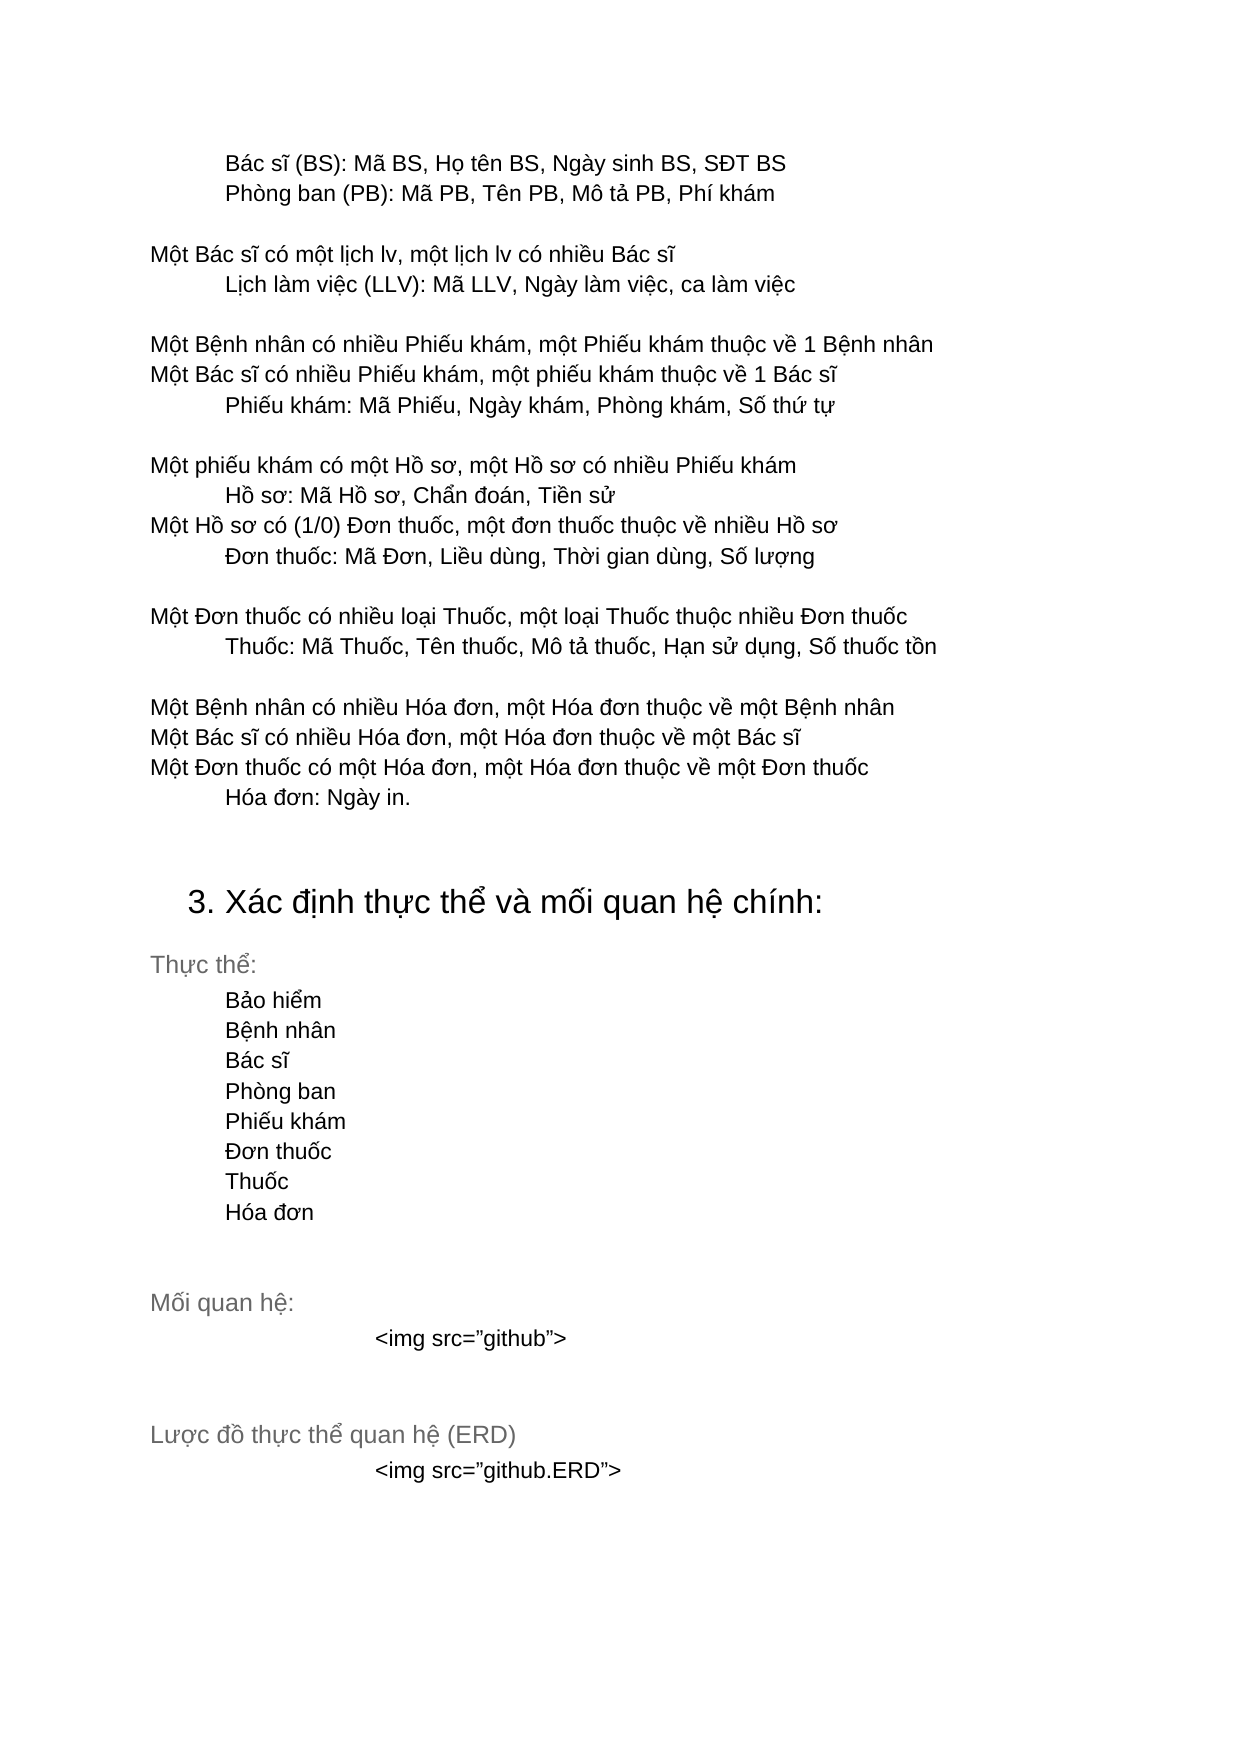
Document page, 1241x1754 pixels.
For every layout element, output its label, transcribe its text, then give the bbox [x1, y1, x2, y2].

text Phiếu khám: Mã Phiếu, Ngày khám, Phòng khám, Số thứ tự [150, 392, 1090, 418]
text Đơn thuốc [225, 1138, 1090, 1164]
text Bệnh nhân [225, 1017, 1090, 1043]
subtitle Xác định thực thể và mối quan hệ chính: [187, 882, 1090, 921]
text Lịch làm việc (LLV): Mã LLV, Ngày làm việc, ca làm việc [150, 271, 1090, 297]
text Một Đơn thuốc có nhiều loại Thuốc, một loại Thuốc thuộc nhiều Đơn thuốc [150, 603, 1090, 629]
text Một Bệnh nhân có nhiều Hóa đơn, một Hóa đơn thuộc về một Bệnh nhân [150, 694, 1090, 720]
text Bảo hiểm [225, 987, 1090, 1013]
text Phiếu khám [225, 1108, 1090, 1134]
text Phòng ban [225, 1078, 1090, 1104]
text Một phiếu khám có một Hồ sơ, một Hồ sơ có nhiều Phiếu khám [150, 452, 1090, 478]
subtitle Thực thể: [150, 950, 1090, 979]
text Thuốc [225, 1168, 1090, 1194]
text <img src=”github.ERD”> [300, 1457, 1090, 1484]
text Thuốc: Mã Thuốc, Tên thuốc, Mô tả thuốc, Hạn sử dụng, Số thuốc tồn [150, 633, 1090, 660]
text Bác sĩ [225, 1047, 1090, 1074]
text Bác sĩ (BS): Mã BS, Họ tên BS, Ngày sinh BS, SĐT BS [150, 150, 1090, 176]
text <img src=”github”> [300, 1325, 1090, 1351]
text Hóa đơn [225, 1198, 1090, 1225]
text Một Bác sĩ có nhiều Hóa đơn, một Hóa đơn thuộc về một Bác sĩ [150, 724, 1090, 750]
text Một Hồ sơ có (1/0) Đơn thuốc, một đơn thuốc thuộc về nhiều Hồ sơ [150, 512, 1090, 539]
text Một Bác sĩ có nhiều Phiếu khám, một phiếu khám thuộc về 1 Bác sĩ [150, 361, 1090, 388]
text Một Đơn thuốc có một Hóa đơn, một Hóa đơn thuộc về một Đơn thuốc [150, 754, 1090, 781]
text Đơn thuốc: Mã Đơn, Liều dùng, Thời gian dùng, Số lượng [150, 543, 1090, 569]
subtitle Lược đồ thực thể quan hệ (ERD) [150, 1420, 1090, 1449]
text Hóa đơn: Ngày in. [150, 784, 1090, 811]
text Một Bệnh nhân có nhiều Phiếu khám, một Phiếu khám thuộc về 1 Bệnh nhân [150, 331, 1090, 358]
subtitle Mối quan hệ: [150, 1288, 1090, 1317]
text Phòng ban (PB): Mã PB, Tên PB, Mô tả PB, Phí khám [150, 180, 1090, 207]
text Hồ sơ: Mã Hồ sơ, Chẩn đoán, Tiền sử [150, 482, 1090, 509]
text Một Bác sĩ có một lịch lv, một lịch lv có nhiều Bác sĩ [150, 241, 1090, 267]
